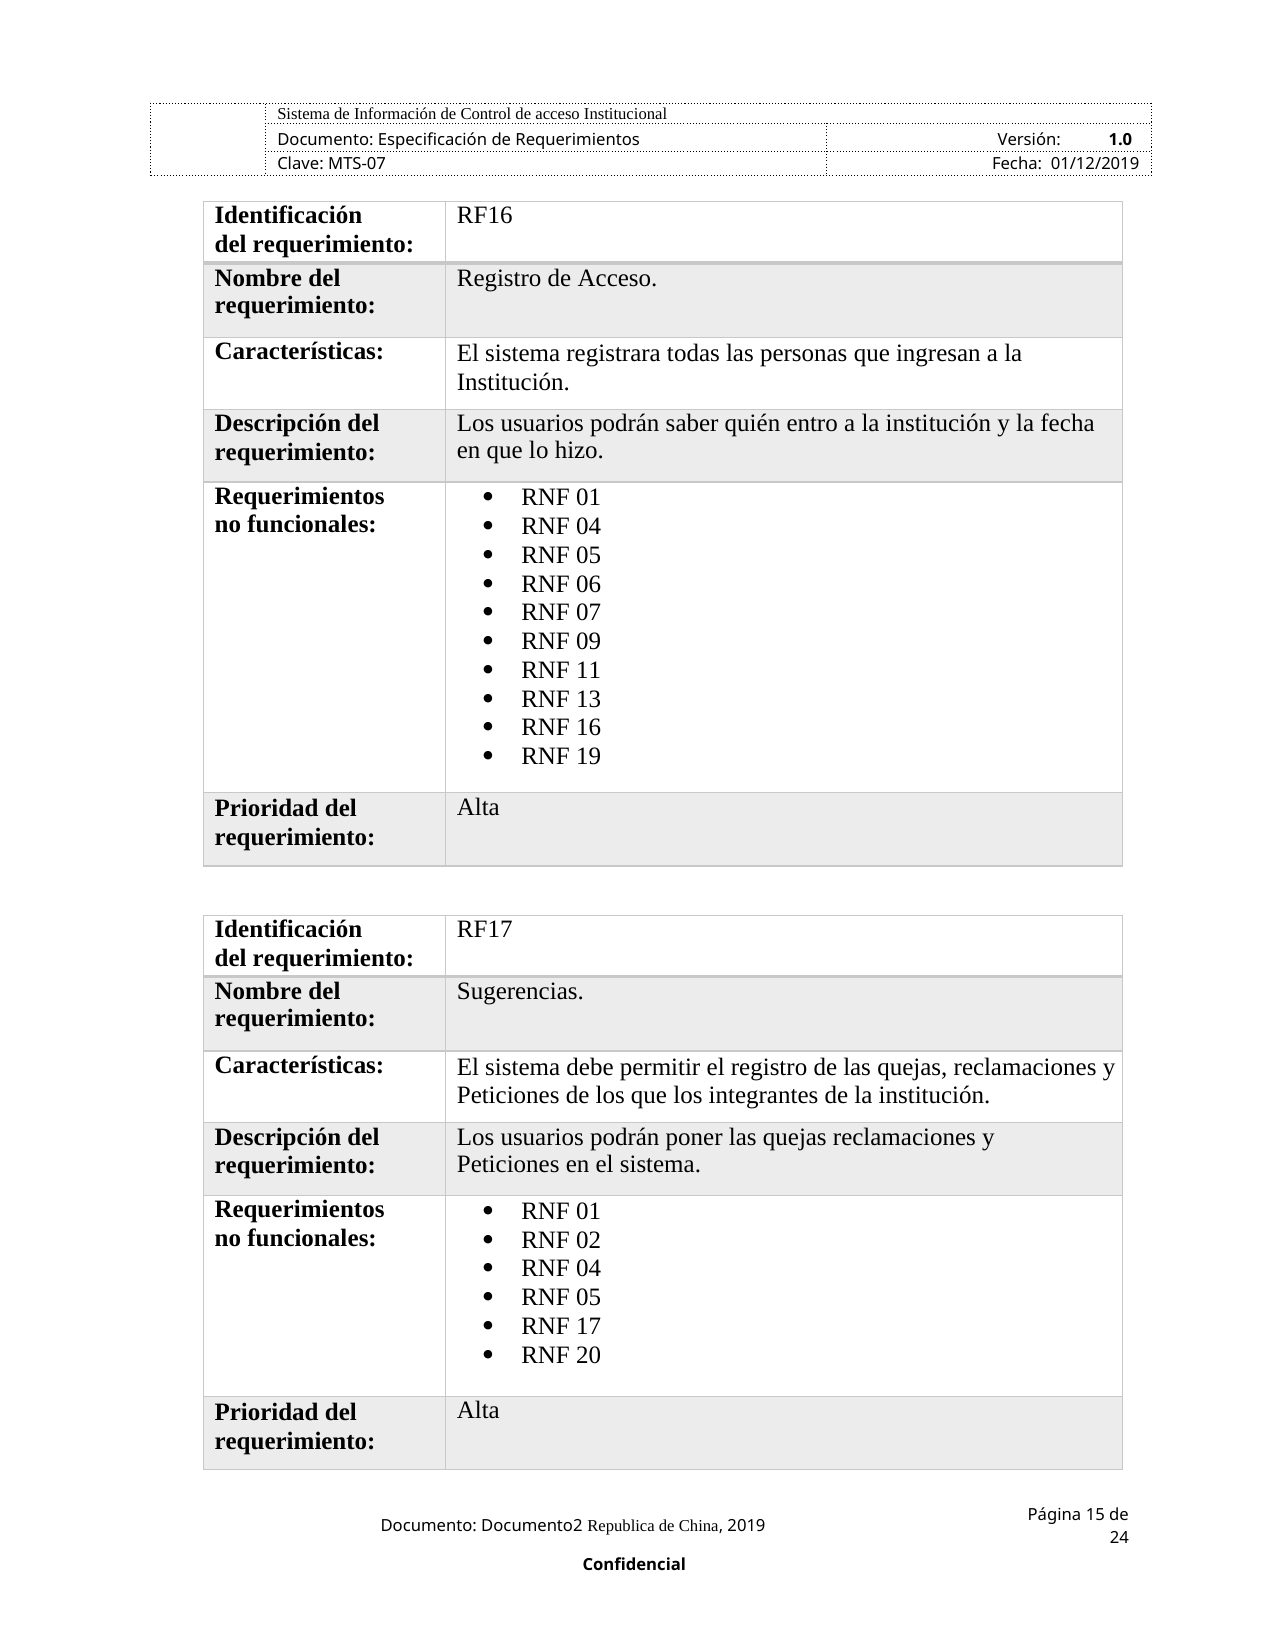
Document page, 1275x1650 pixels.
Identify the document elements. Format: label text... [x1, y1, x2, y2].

table_cell Sugerencias. [446, 978, 1122, 1050]
table_cell Nombre del requerimiento: [204, 978, 445, 1050]
table_cell Descripción del requerimiento: [204, 410, 445, 481]
table_cell Registro de Acceso. [446, 265, 1122, 337]
table_cell Requerimientos no funcionales: [204, 1196, 445, 1396]
table_cell El sistema registrara todas las personas que ingresan a la Institución. [446, 338, 1122, 408]
table_cell Prioridad del requerimiento: [204, 793, 445, 865]
table_cell Prioridad del requerimiento: [204, 1397, 445, 1469]
table_cell Alta [446, 793, 1122, 865]
table_cell Características: [204, 1052, 445, 1122]
table_cell Características: [204, 338, 445, 408]
table_cell RNF 01 RNF 04 RNF 05 RNF 06 RNF 07 RNF 09 RNF 11 RNF 13 RNF 16 RNF 19 [446, 483, 1122, 792]
table_cell Alta [446, 1397, 1122, 1469]
table_cell Requerimientos no funcionales: [204, 483, 445, 792]
table_cell Nombre del requerimiento: [204, 265, 445, 337]
table_header Identificación del requerimiento: [204, 202, 445, 261]
table_cell Descripción del requerimiento: [204, 1123, 445, 1195]
table_cell Los usuarios podrán saber quién entro a la institución y la fecha en que lo hizo. [446, 410, 1122, 481]
table_header Identificación del requerimiento: [204, 916, 445, 975]
table_header RF17 [446, 916, 1122, 975]
table_header RF16 [446, 202, 1122, 261]
table_cell Los usuarios podrán poner las quejas reclamaciones y Peticiones en el sistema. [446, 1123, 1122, 1195]
table_cell El sistema debe permitir el registro de las quejas, reclamaciones y Peticiones de los que los integrantes de la institución. [446, 1052, 1122, 1122]
table_cell RNF 01 RNF 02 RNF 04 RNF 05 RNF 17 RNF 20 [446, 1196, 1122, 1396]
